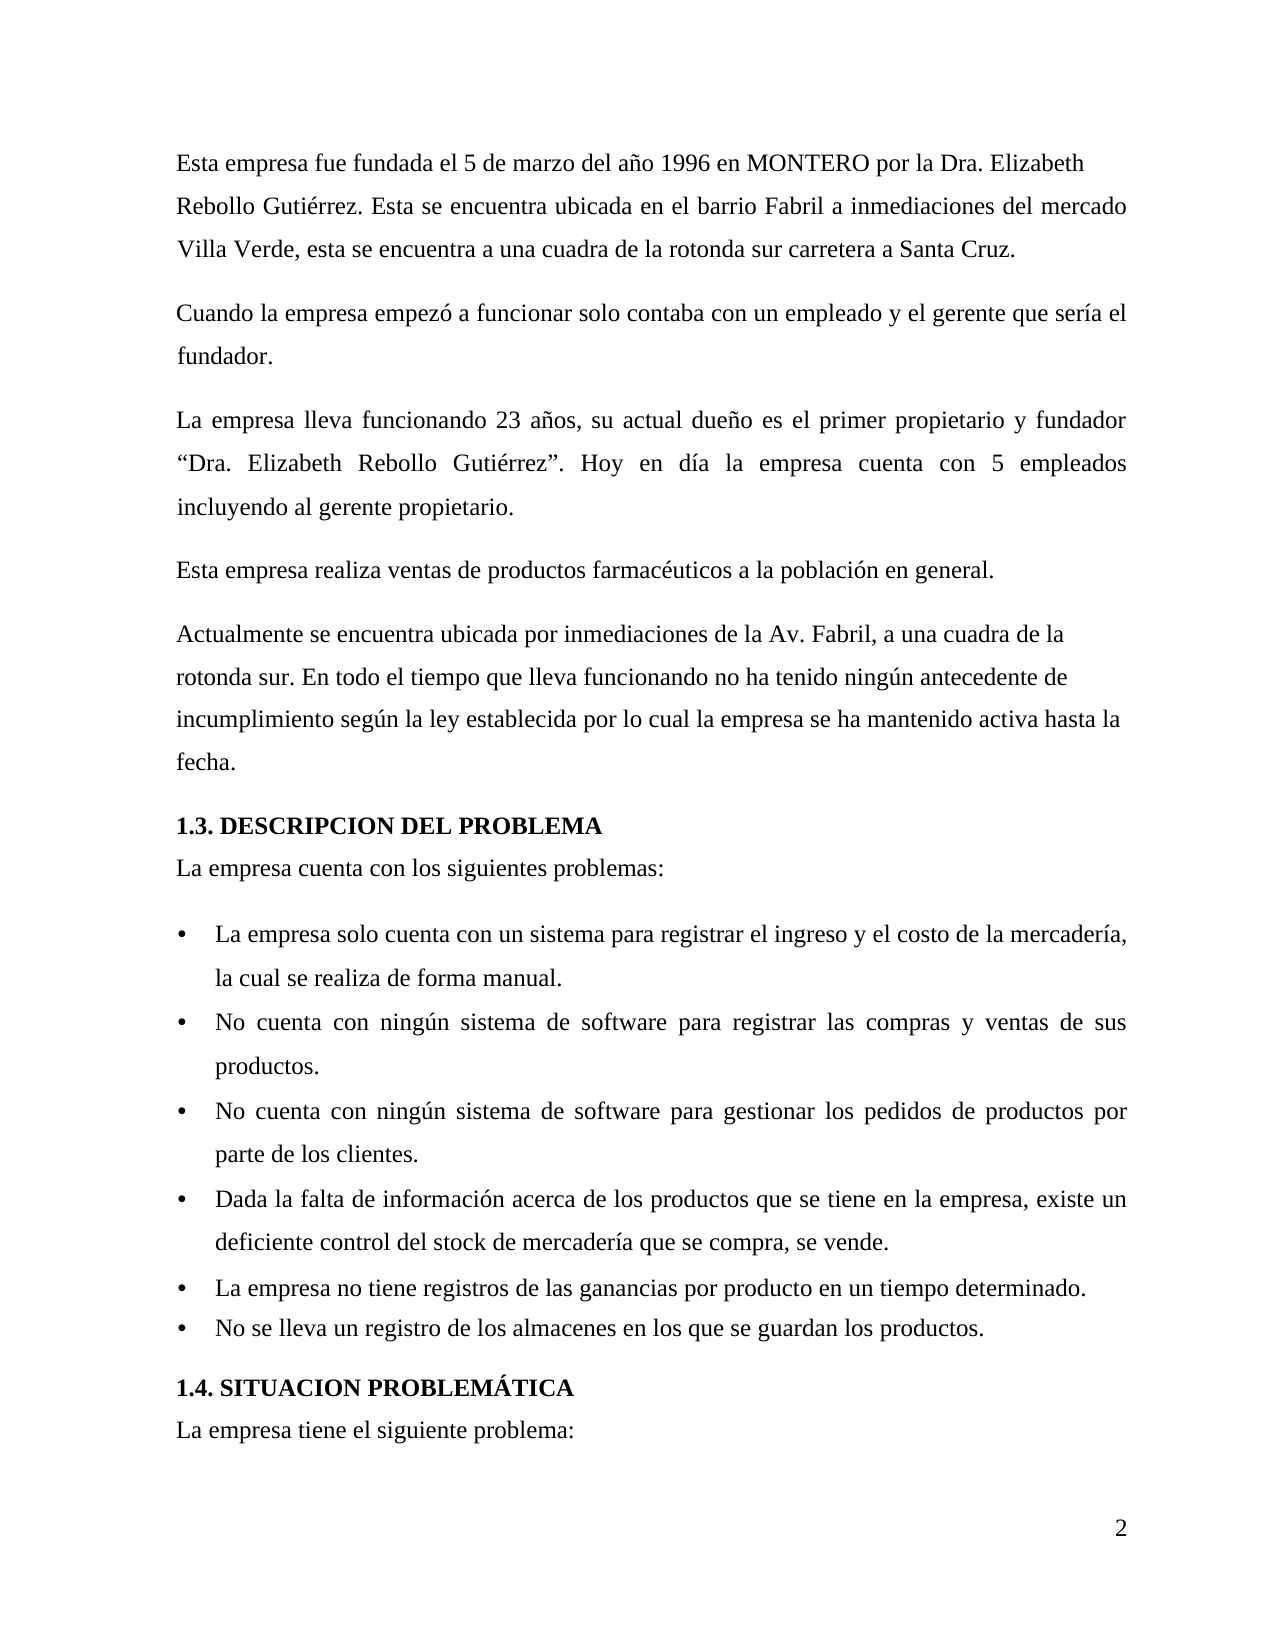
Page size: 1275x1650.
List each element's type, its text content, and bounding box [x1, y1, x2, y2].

list No se lleva un registro de los almacenes en los que se guardan los productos. [177, 1313, 1128, 1342]
list No cuenta con ningún sistema de software para gestionar los pedidos de productos por parte de los clientes. [177, 1096, 1128, 1168]
text La empresa lleva funcionando 23 años, su actual dueño es el primer propietario y fundador “Dra. Elizabeth Rebollo Gutiérrez”. Hoy en día la empresa cuenta con 5 empleados incluyendo al gerente propietario. [176, 405, 1128, 521]
list No cuenta con ningún sistema de software para registrar las compras y ventas de sus productos. [177, 1007, 1128, 1079]
text Rebollo Gutiérrez. Esta se encuentra ubicada en el barrio Fabril a inmediaciones del mercado Villa Verde, esta se encuentra a una cuadra de la rotonda sur carretera a Santa Cruz. [176, 191, 1128, 263]
text Actualmente se encuentra ubicada por inmediaciones de la Av. Fabril, a una cuadra de la rotonda sur. En todo el tiempo que lleva funcionando no ha tenido ningún antecedente de incumplimiento según la ley establecida por lo cual la empresa se ha mantenido activa hasta la fecha. [176, 619, 1128, 776]
subtitle 1.4. SITUACION PROBLEMÁTICA [176, 1373, 1128, 1402]
list La empresa solo cuenta con un sistema para registrar el ingreso y el costo de la mercadería, la cual se realiza de forma manual. [177, 919, 1128, 991]
list Dada la falta de información acerca de los productos que se tiene en la empresa, existe un deficiente control del stock de mercadería que se compra, se vende. [177, 1184, 1128, 1256]
subtitle 1.3. DESCRIPCION DEL PROBLEMA [176, 811, 1128, 839]
list La empresa no tiene registros de las ganancias por producto en un tiempo determinado. [177, 1272, 1128, 1301]
text Esta empresa realiza ventas de productos farmacéuticos a la población en general. [176, 556, 1128, 584]
text Esta empresa fue fundada el 5 de marzo del año 1996 en MONTERO por la Dra. Elizabeth [176, 148, 1128, 177]
text Cuando la empresa empezó a funcionar solo contaba con un empleado y el gerente que sería el fundador. [176, 298, 1128, 370]
text La empresa tiene el siguiente problema: [176, 1415, 1128, 1444]
text La empresa cuenta con los siguientes problemas: [176, 853, 1128, 882]
